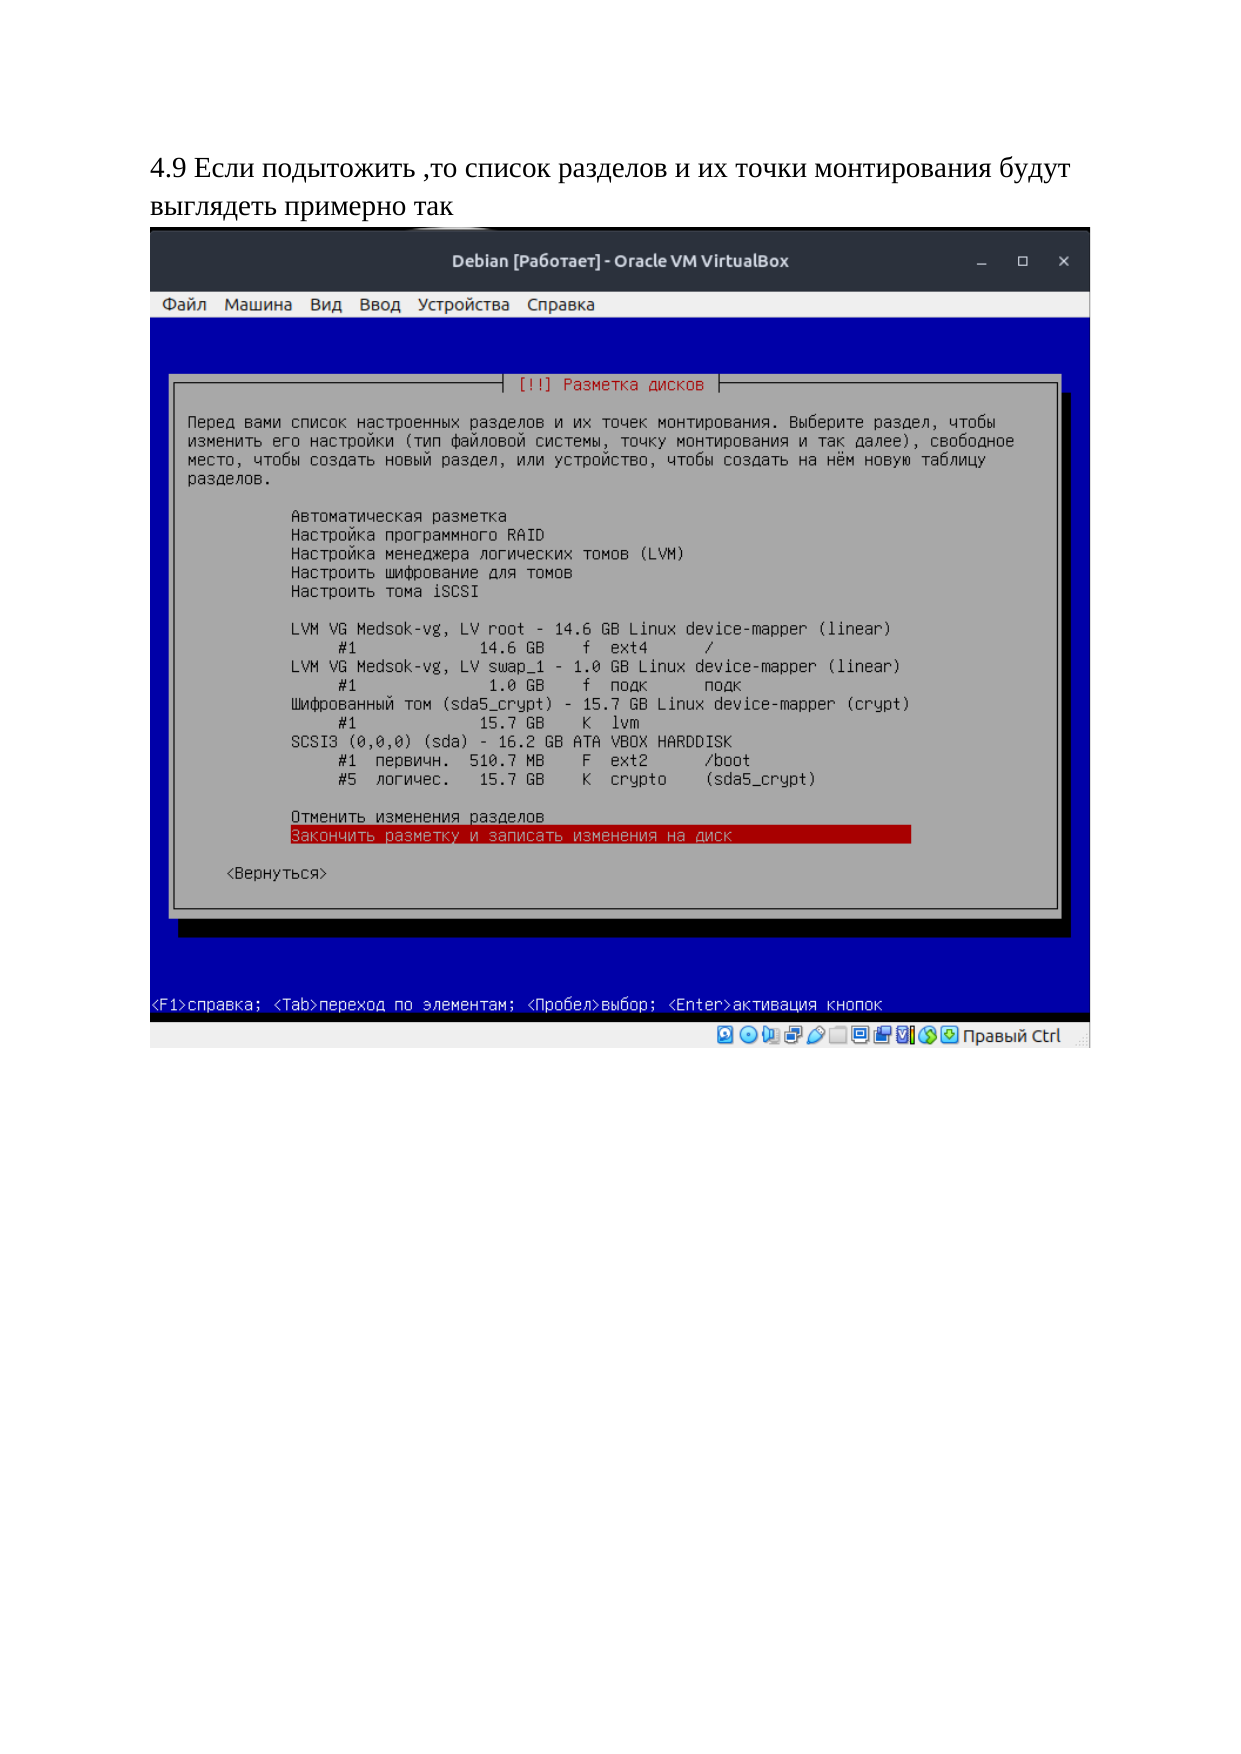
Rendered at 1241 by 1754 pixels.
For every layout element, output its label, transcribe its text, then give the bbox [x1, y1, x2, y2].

text 4.9 Если подытожить ,то список разделов и их точки монтирования будут выглядеть примерно так [150, 150, 1090, 222]
picture [150, 227, 1091, 1048]
